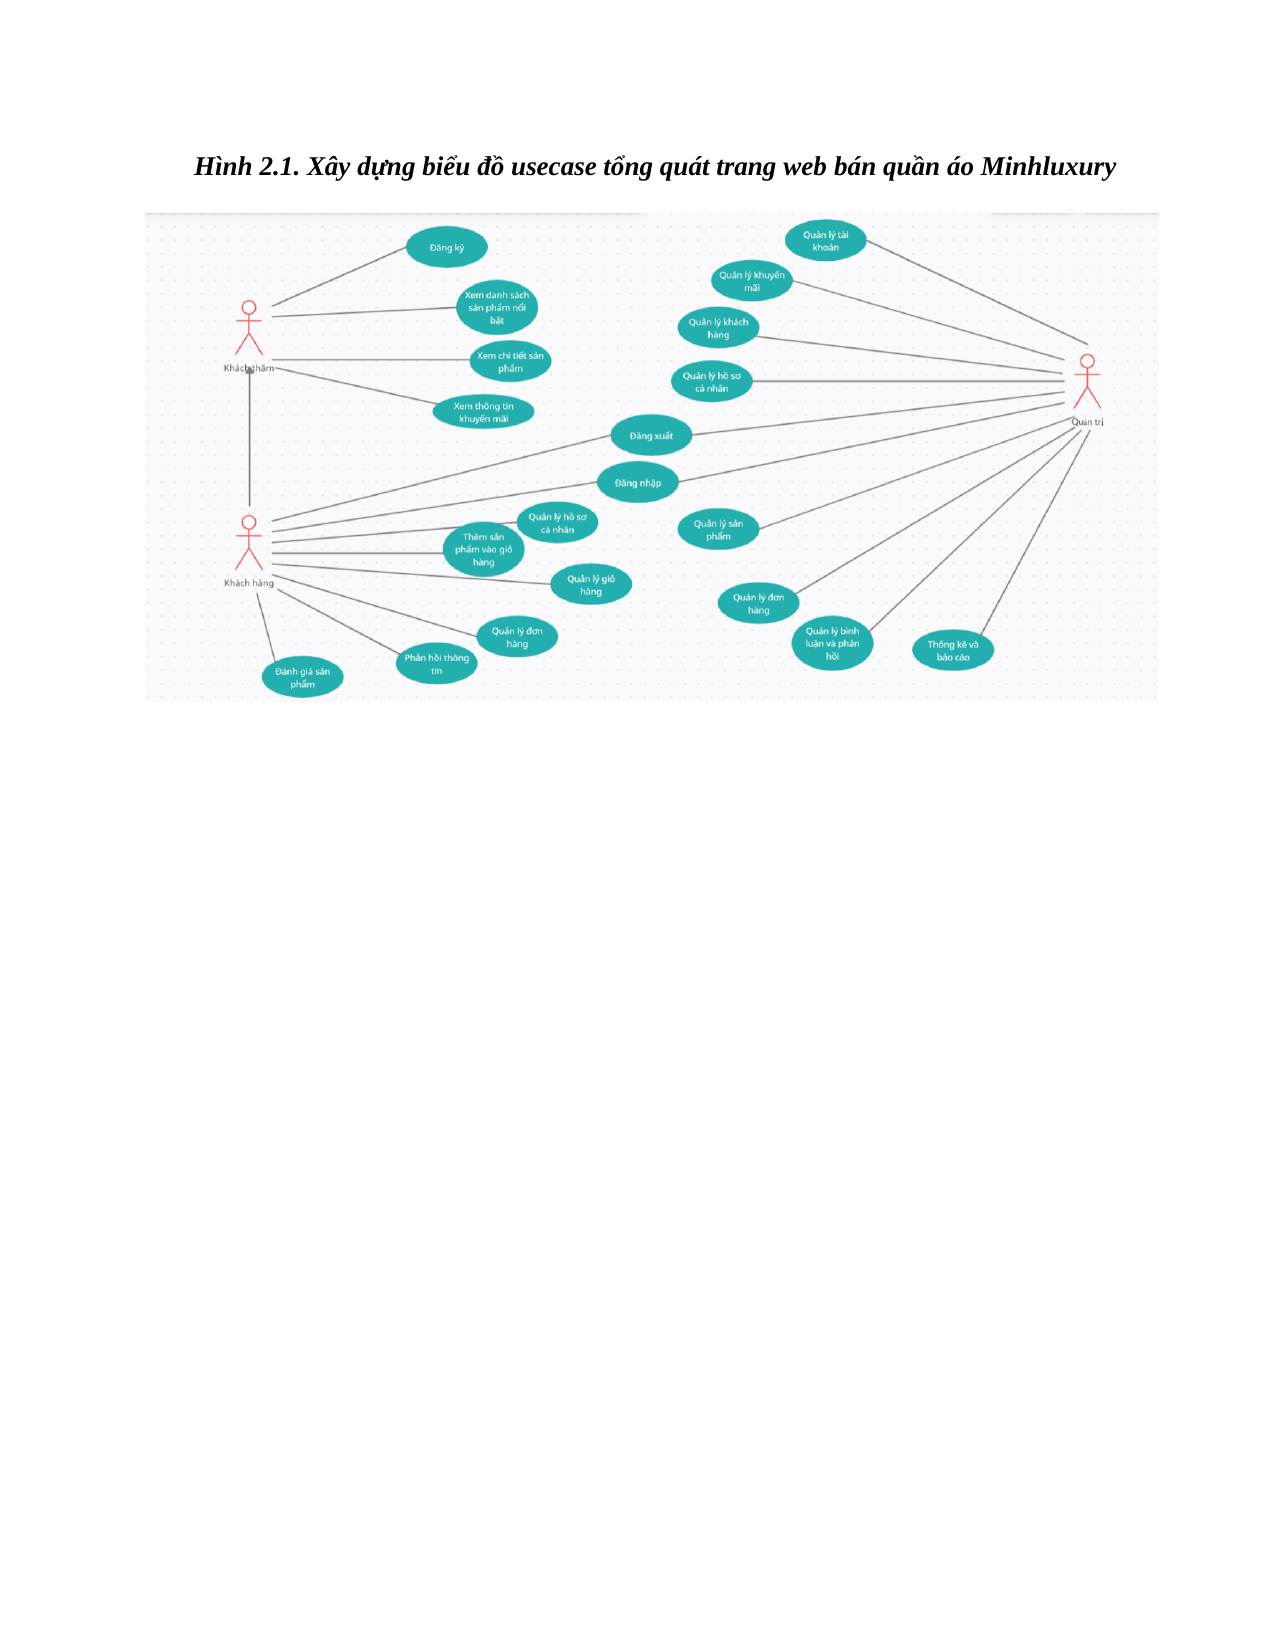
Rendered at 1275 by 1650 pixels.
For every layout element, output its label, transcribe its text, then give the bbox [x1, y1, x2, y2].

picture [143, 213, 1158, 701]
text Hình 2.1. Xây dựng biểu đồ usecase tổng quát trang web bán quần áo Minhluxury [187, 150, 1125, 181]
